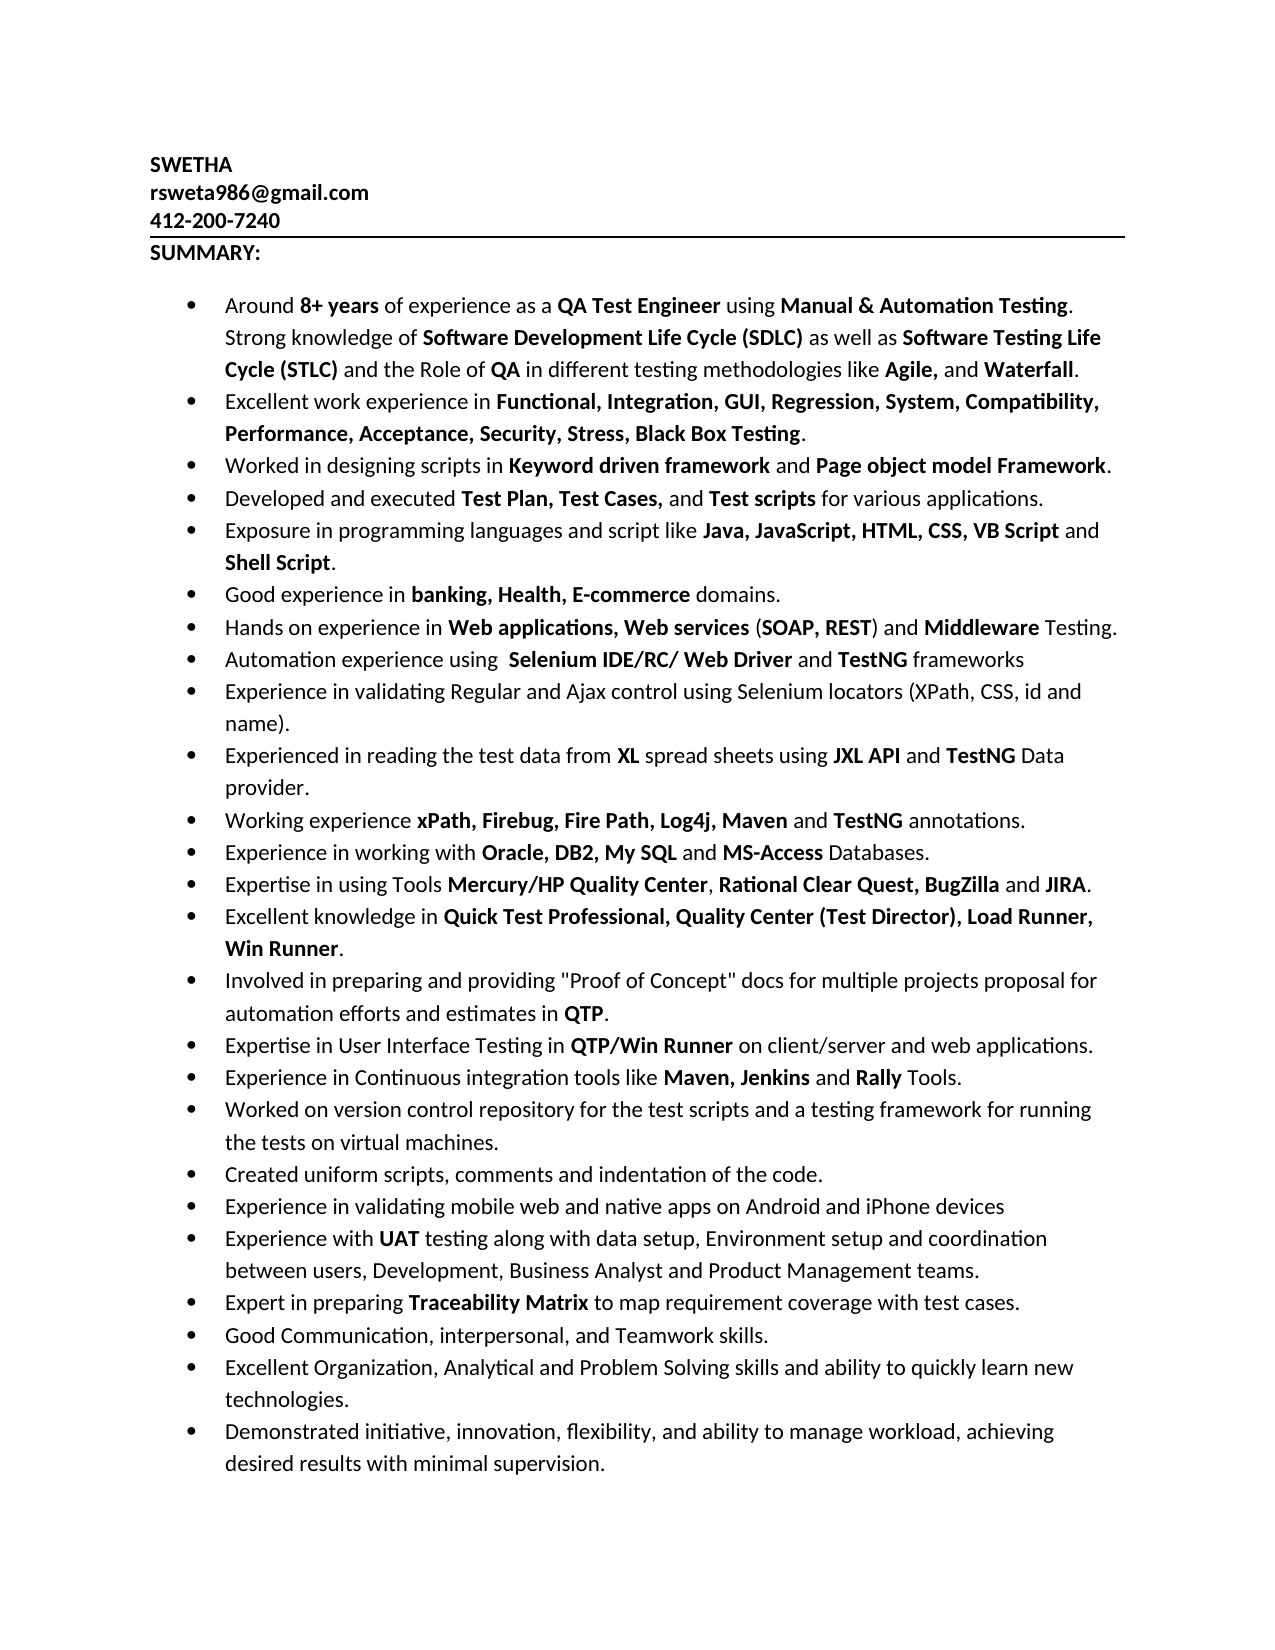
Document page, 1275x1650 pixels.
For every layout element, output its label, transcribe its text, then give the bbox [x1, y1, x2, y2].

text rsweta986@gmail.com [150, 178, 1125, 206]
list Experience in validating Regular and Ajax control using Selenium locators (XPath, CSS, id and name). [187, 677, 1125, 737]
text SWETHA [150, 150, 1125, 178]
list Good experience in banking, Health, E-commerce domains. [187, 580, 1125, 608]
list Expertise in User Interface Testing in QTP/Win Runner on client/server and web applications. [187, 1031, 1125, 1059]
list Demonstrated initiative, innovation, flexibility, and ability to manage workload, achieving desired results with minimal supervision. [187, 1417, 1125, 1477]
list Excellent Organization, Analytical and Problem Solving skills and ability to quickly learn new technologies. [187, 1353, 1125, 1413]
list Created uniform scripts, comments and indentation of the code. [187, 1160, 1125, 1188]
list Experienced in reading the test data from XL spread sheets using JXL API and TestNG Data provider. [187, 741, 1125, 802]
list Excellent knowledge in Quick Test Professional, Quality Center (Test Director), Load Runner, Win Runner. [187, 902, 1125, 962]
list Good Communication, interpersonal, and Teamwork skills. [187, 1321, 1125, 1349]
list Experience in Continuous integration tools like Maven, Jenkins and Rally Tools. [187, 1063, 1125, 1091]
text 412-200-7240 [150, 206, 1125, 236]
list Exposure in programming languages and script like Java, JavaScript, HTML, CSS, VB Script and Shell Script. [187, 516, 1125, 576]
text SUMMARY: [150, 238, 1125, 266]
list Involved in preparing and providing "Proof of Concept" docs for multiple projects proposal for automation efforts and estimates in QTP. [187, 967, 1125, 1027]
list Developed and executed Test Plan, Test Cases, and Test scripts for various applications. [187, 484, 1125, 512]
list Automation experience using Selenium IDE/RC/ Web Driver and TestNG frameworks [187, 645, 1125, 673]
list Hands on experience in Web applications, Web services (SOAP, REST) and Middleware Testing. [187, 613, 1125, 641]
list Worked on version control repository for the test scripts and a testing framework for running the tests on virtual machines. [187, 1095, 1125, 1156]
list Experience in working with Oracle, DB2, My SQL and MS-Access Databases. [187, 838, 1125, 866]
list Expertise in using Tools Mercury/HP Quality Center, Rational Clear Quest, BugZilla and JIRA. [187, 870, 1125, 898]
list Around 8+ years of experience as a QA Test Engineer using Manual & Automation Testing. Strong knowledge of Software Development Life Cycle (SDLC) as well as Software Testing Life Cycle (STLC) and the Role of QA in different testing methodologies like Agile, and Waterfall. [187, 291, 1125, 383]
list Expert in preparing Traceability Matrix to map requirement coverage with test cases. [187, 1288, 1125, 1317]
list Working experience xPath, Firebug, Fire Path, Log4j, Maven and TestNG annotations. [187, 806, 1125, 834]
list Experience in validating mobile web and native apps on Android and iPhone devices [187, 1192, 1125, 1220]
list Excellent work experience in Functional, Integration, GUI, Regression, System, Compatibility, Performance, Acceptance, Security, Stress, Black Box Testing. [187, 387, 1125, 447]
list Experience with UAT testing along with data setup, Environment setup and coordination between users, Development, Business Analyst and Product Management teams. [187, 1224, 1125, 1284]
list Worked in designing scripts in Keyword driven framework and Page object model Framework. [187, 452, 1125, 480]
